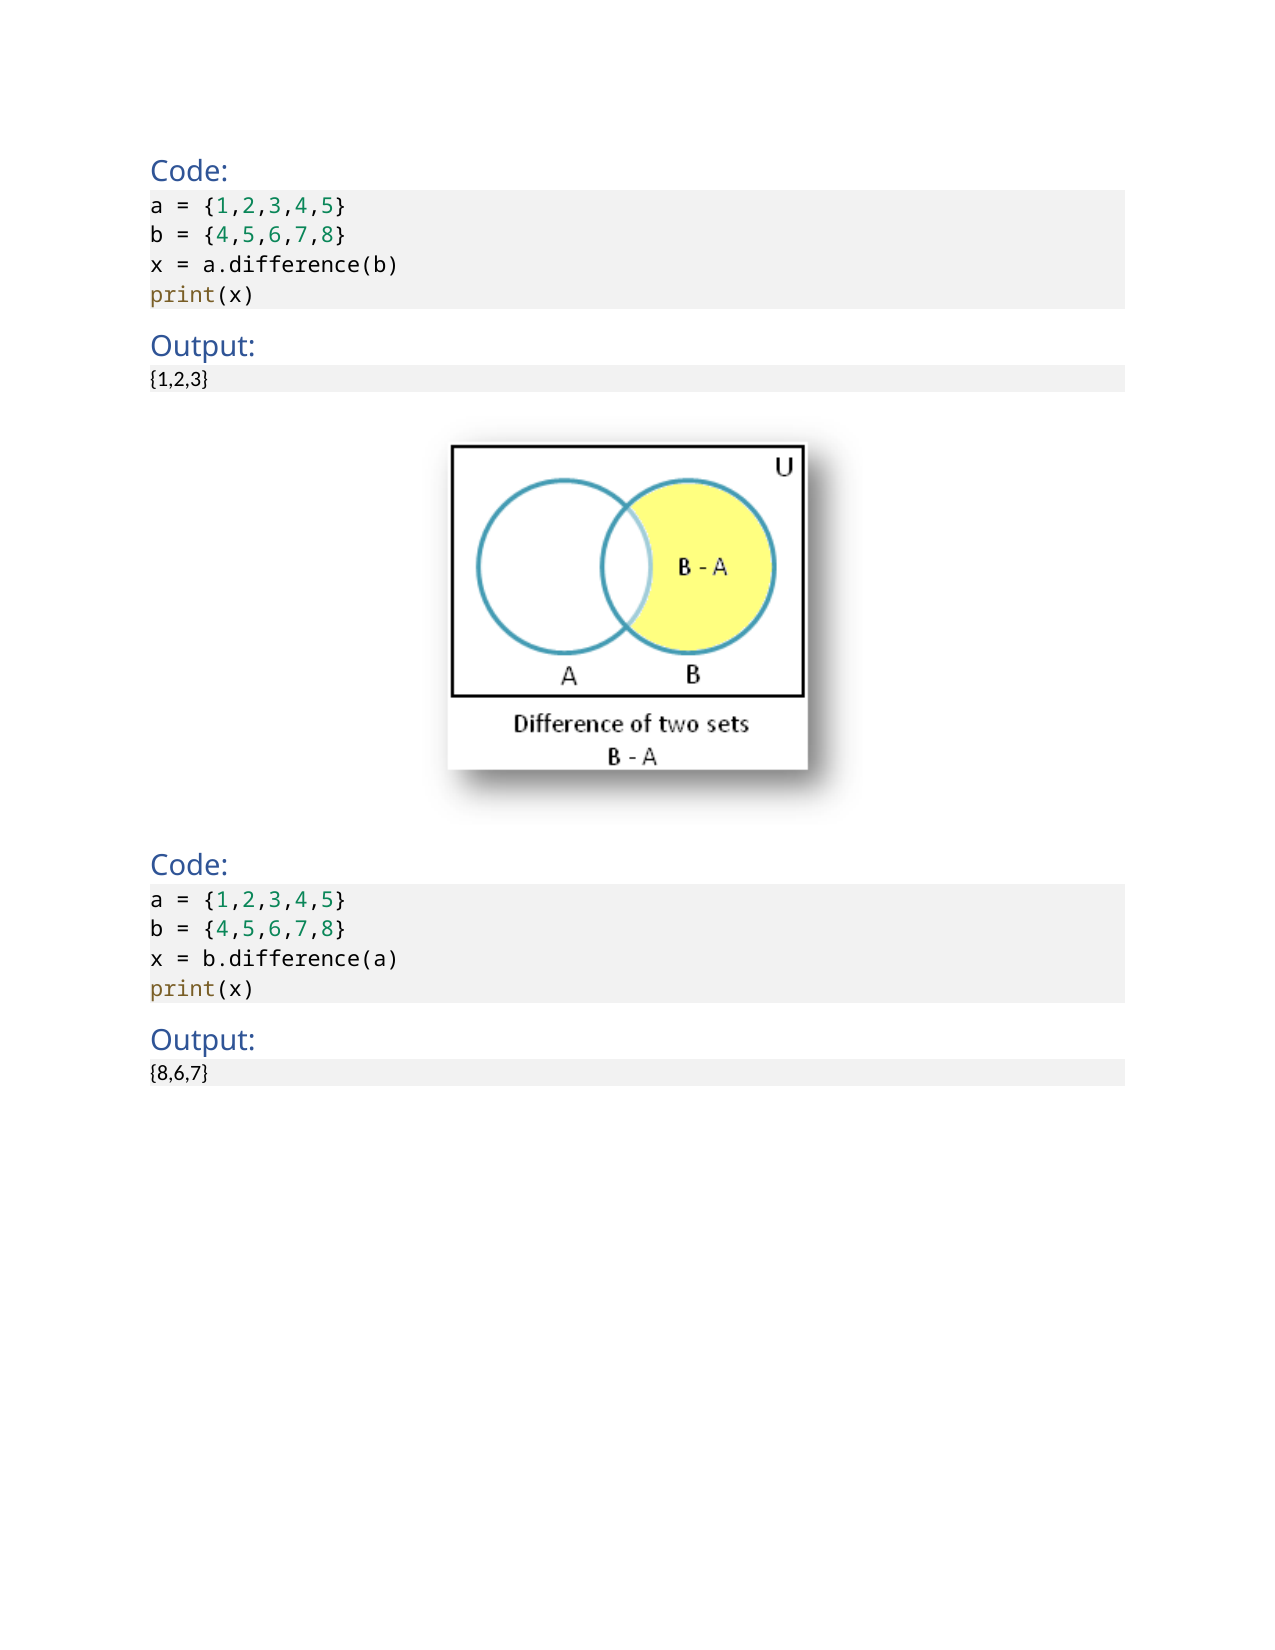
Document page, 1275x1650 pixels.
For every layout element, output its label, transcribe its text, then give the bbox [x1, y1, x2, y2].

text x = b.difference(a) [150, 943, 1125, 973]
subtitle Output: [150, 326, 1125, 365]
text x = a.difference(b) [150, 249, 1125, 279]
text print(x) [150, 973, 1125, 1003]
text a = {1,2,3,4,5} [150, 884, 1125, 913]
subtitle Code: [150, 150, 1125, 190]
text print(x) [150, 279, 1125, 309]
subtitle Code: [150, 844, 1125, 884]
text b = {4,5,6,7,8} [150, 219, 1125, 249]
subtitle Output: [150, 1019, 1125, 1059]
text {1,2,3} [150, 365, 1125, 392]
text b = {4,5,6,7,8} [150, 913, 1125, 943]
picture [412, 407, 863, 825]
text {8,6,7} [150, 1059, 1125, 1086]
text a = {1,2,3,4,5} [150, 190, 1125, 219]
